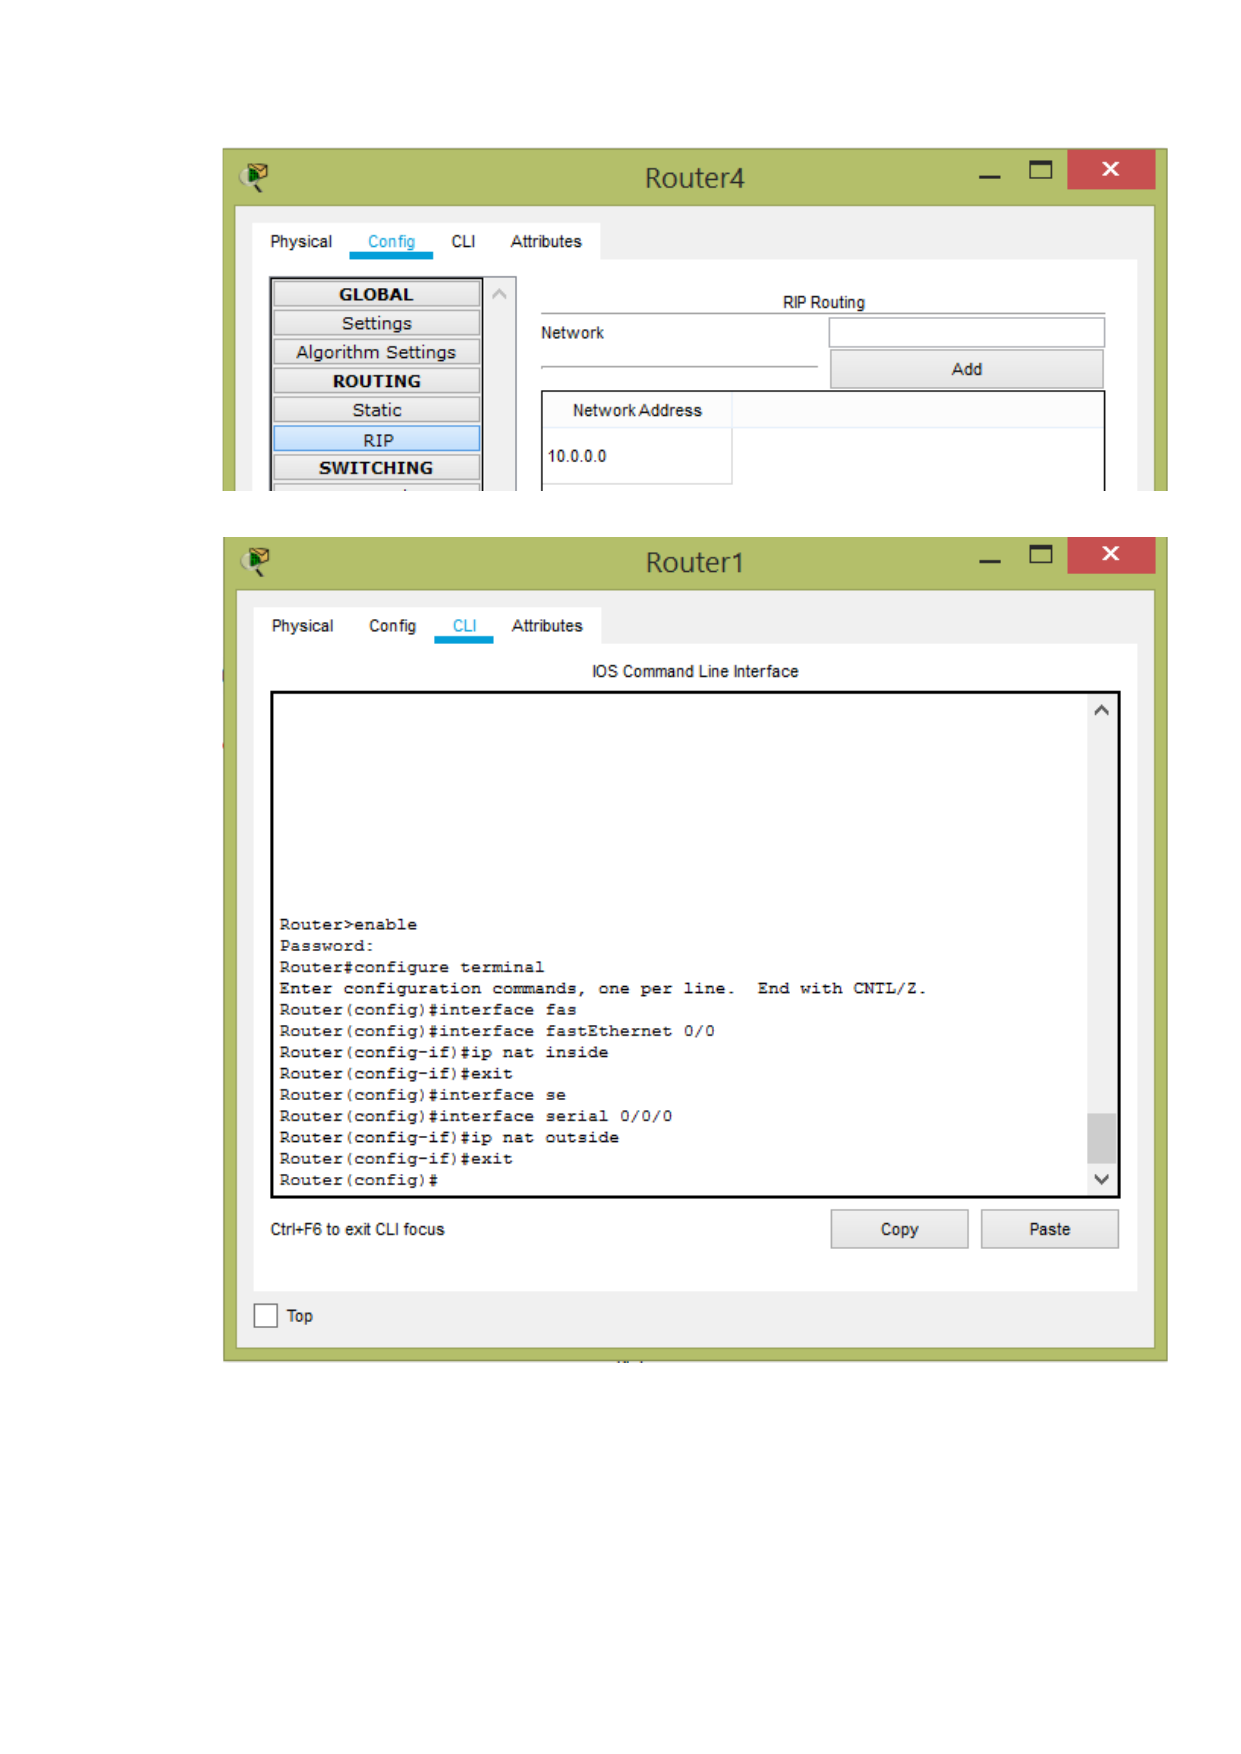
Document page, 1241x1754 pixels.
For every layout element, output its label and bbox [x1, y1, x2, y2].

picture [222, 537, 1168, 1363]
picture [222, 147, 1168, 491]
